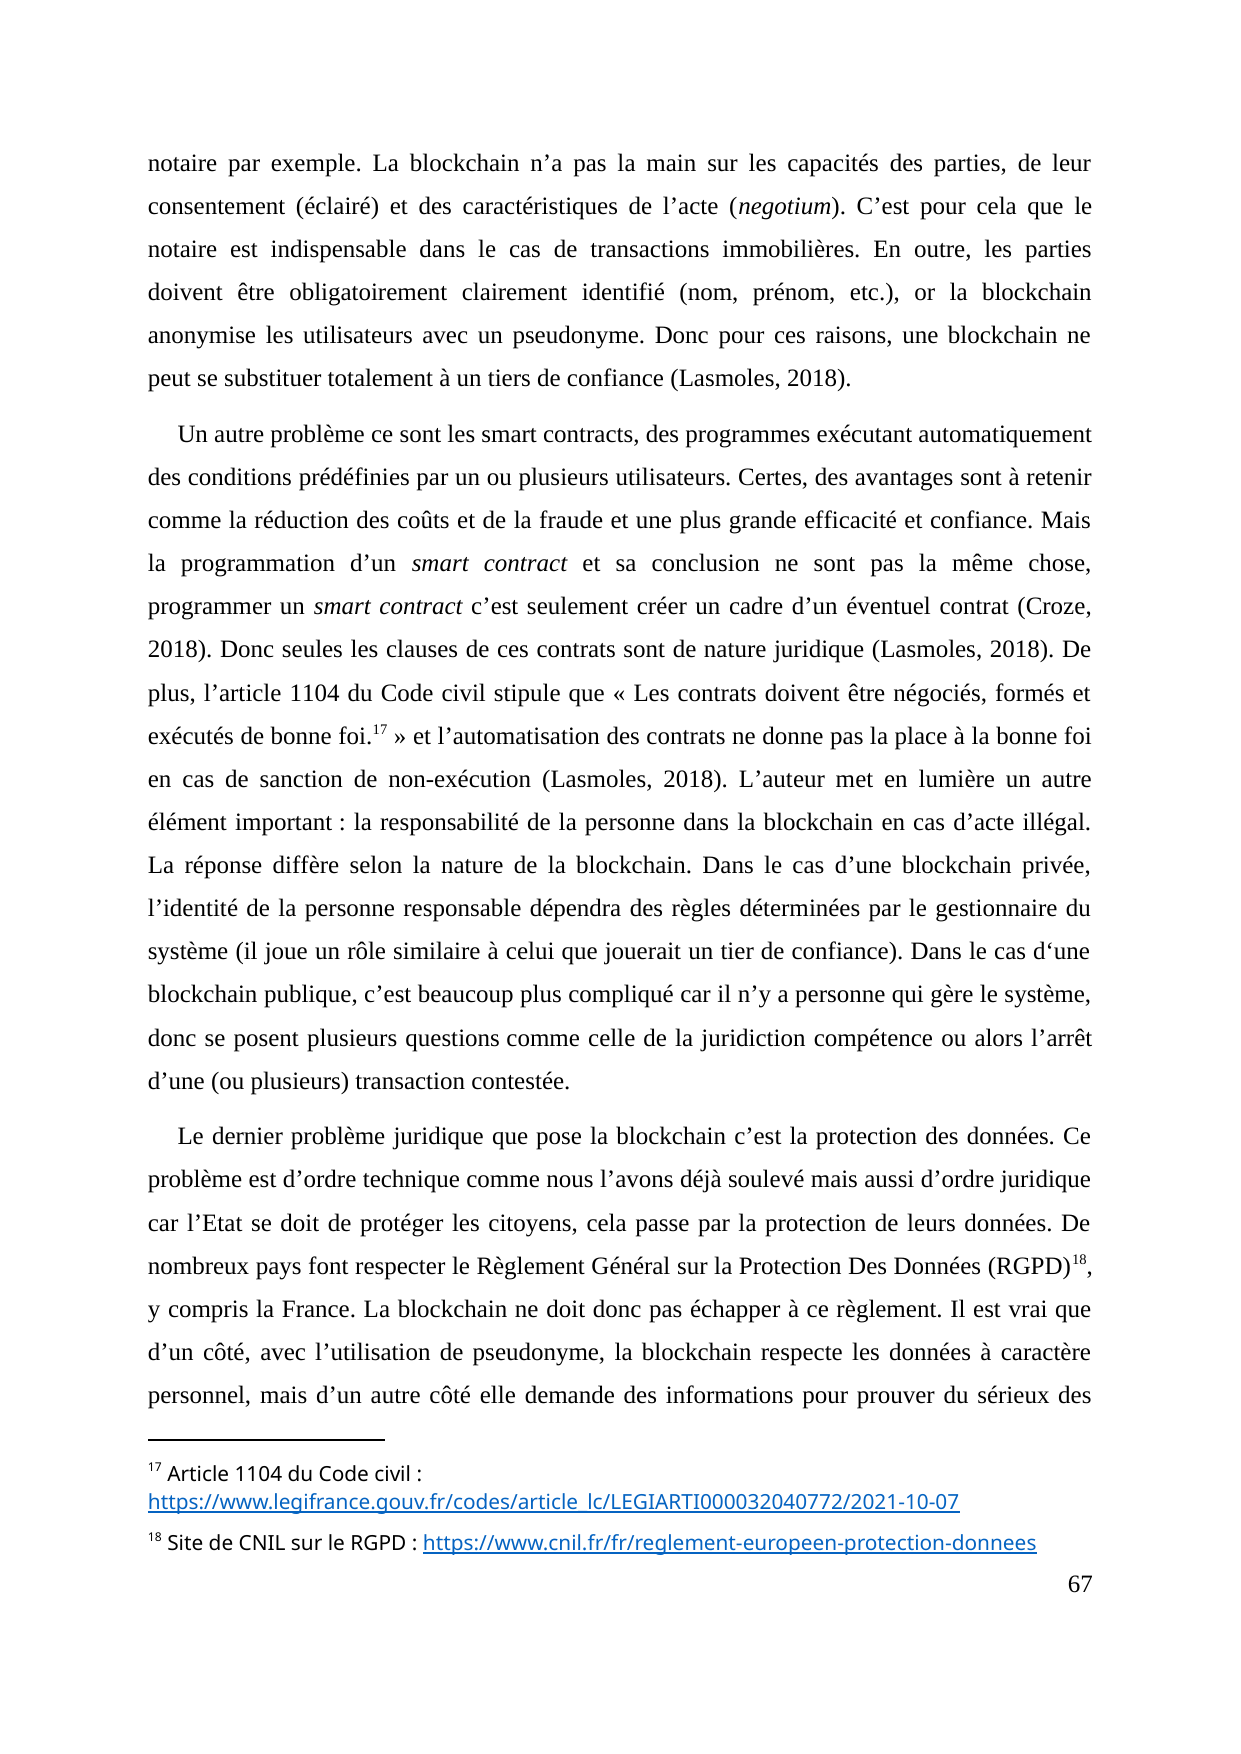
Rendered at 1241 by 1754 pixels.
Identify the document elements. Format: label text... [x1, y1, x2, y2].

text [148, 1121, 1092, 1409]
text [148, 148, 1092, 392]
text Un autre problème ce sont les smart contracts, des programmes exécutant automatiquement des conditions prédéfinies par un ou plusieurs utilisateurs. Certes, des avantages sont à retenir comme la réduction des coûts et de la fraude et une plus grande efficacité et confiance. Mais la programmation d’un smart contract et sa conclusion ne sont pas la même chose, programmer un smart contract c’est seulement créer un cadre d’un éventuel contrat (Croze, 2018). Donc seules les clauses de ces contrats sont de nature juridique (Lasmoles, 2018). De plus, l’article 1104 du Code civil stipule que « Les contrats doivent être négociés, formés et exécutés de bonne foi. » et l’automatisation des contrats ne donne pas la place à la bonne foi en cas de sanction de non-exécution (Lasmoles, 2018). L’auteur met en lumière un autre élément important : la responsabilité de la personne dans la blockchain en cas d’acte illégal. La réponse diffère selon la nature de la blockchain. Dans le cas d’une blockchain privée, l’identité de la personne responsable dépendra des règles déterminées par le gestionnaire du système (il joue un rôle similaire à celui que jouerait un tier de confiance). Dans le cas d‘une blockchain publique, c’est beaucoup plus compliqué car il n’y a personne qui gère le système, donc se posent plusieurs questions comme celle de la juridiction compétence ou alors l’arrêt d’une (ou plusieurs) transaction contestée. [148, 419, 1092, 1094]
